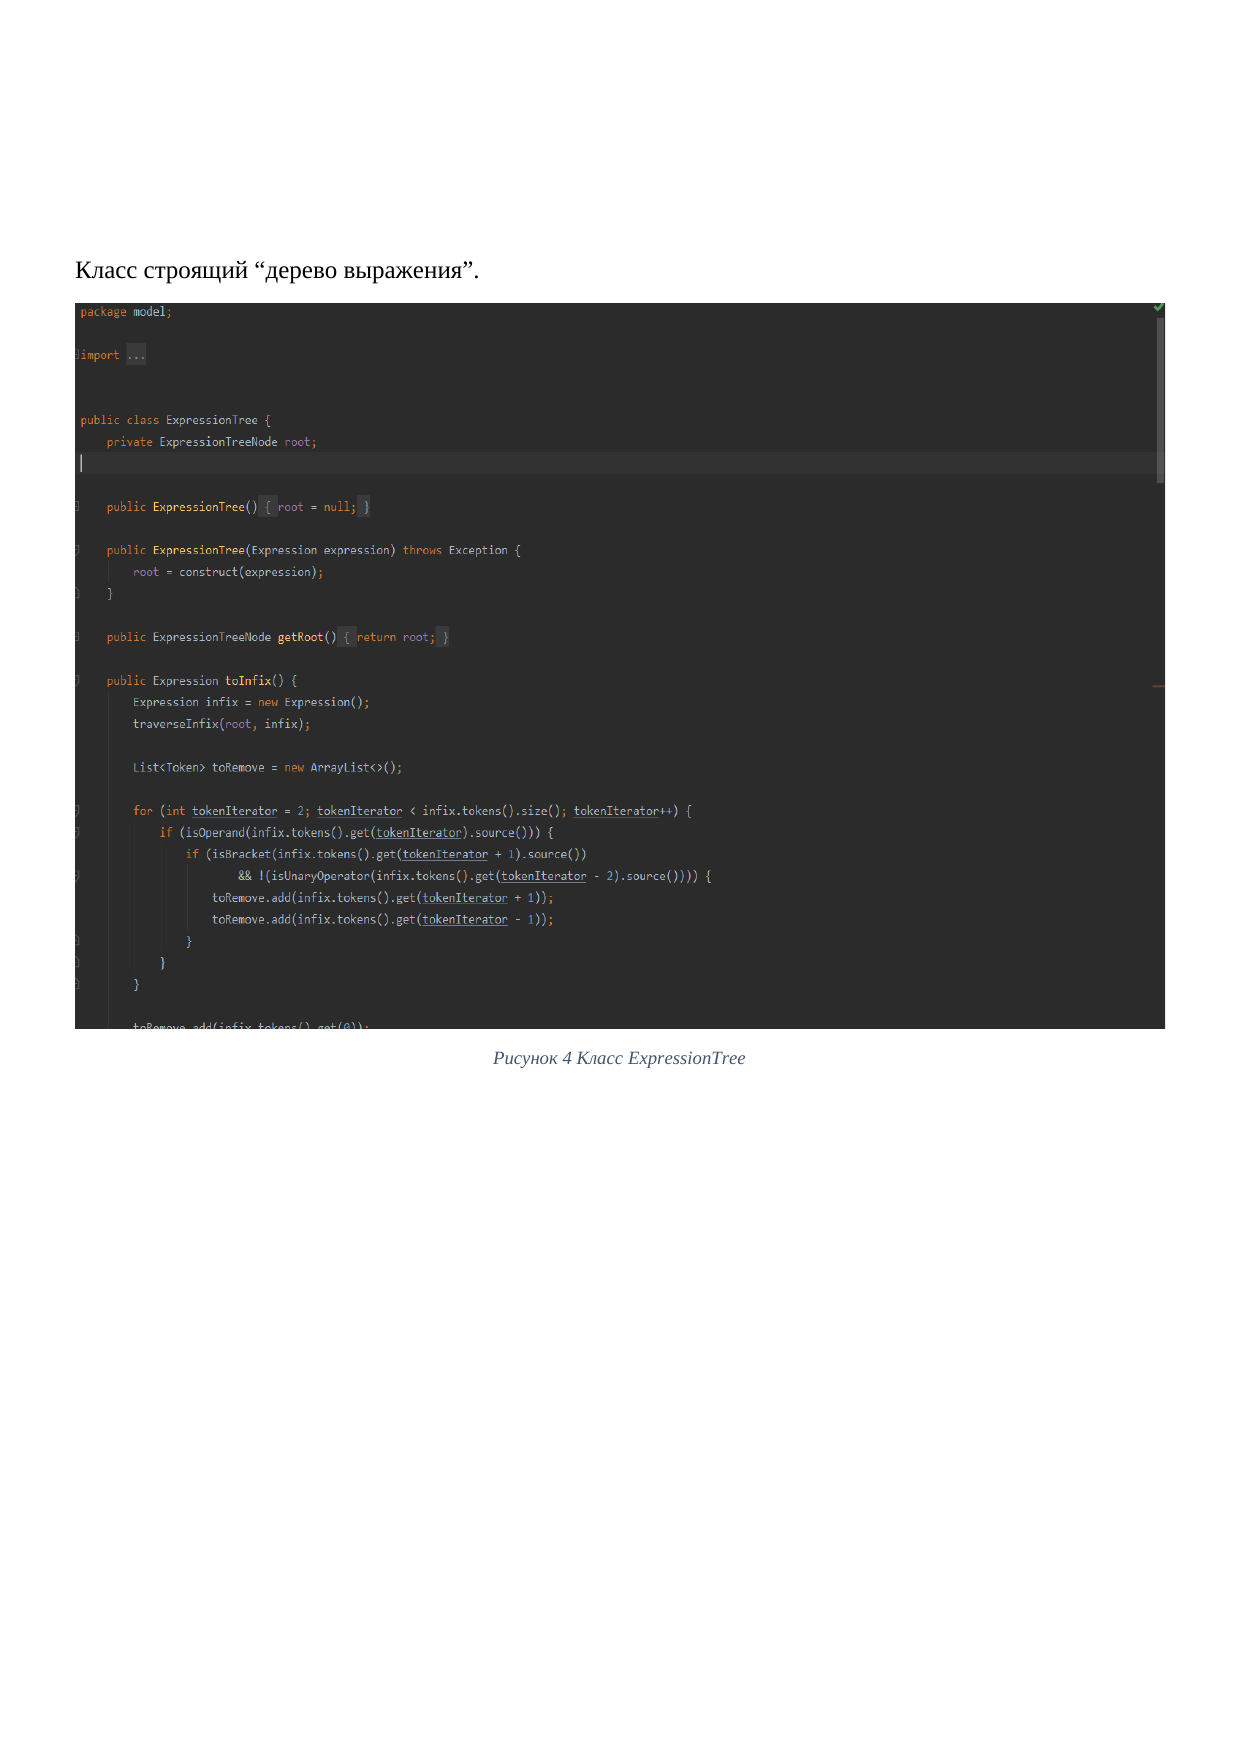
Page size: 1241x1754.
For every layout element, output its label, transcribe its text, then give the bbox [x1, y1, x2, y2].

picture [75, 303, 1166, 1029]
text Рисунок 4 Класс ExpressionTree [75, 1047, 1165, 1068]
text Класс строящий “дерево выражения”. [75, 255, 1165, 284]
